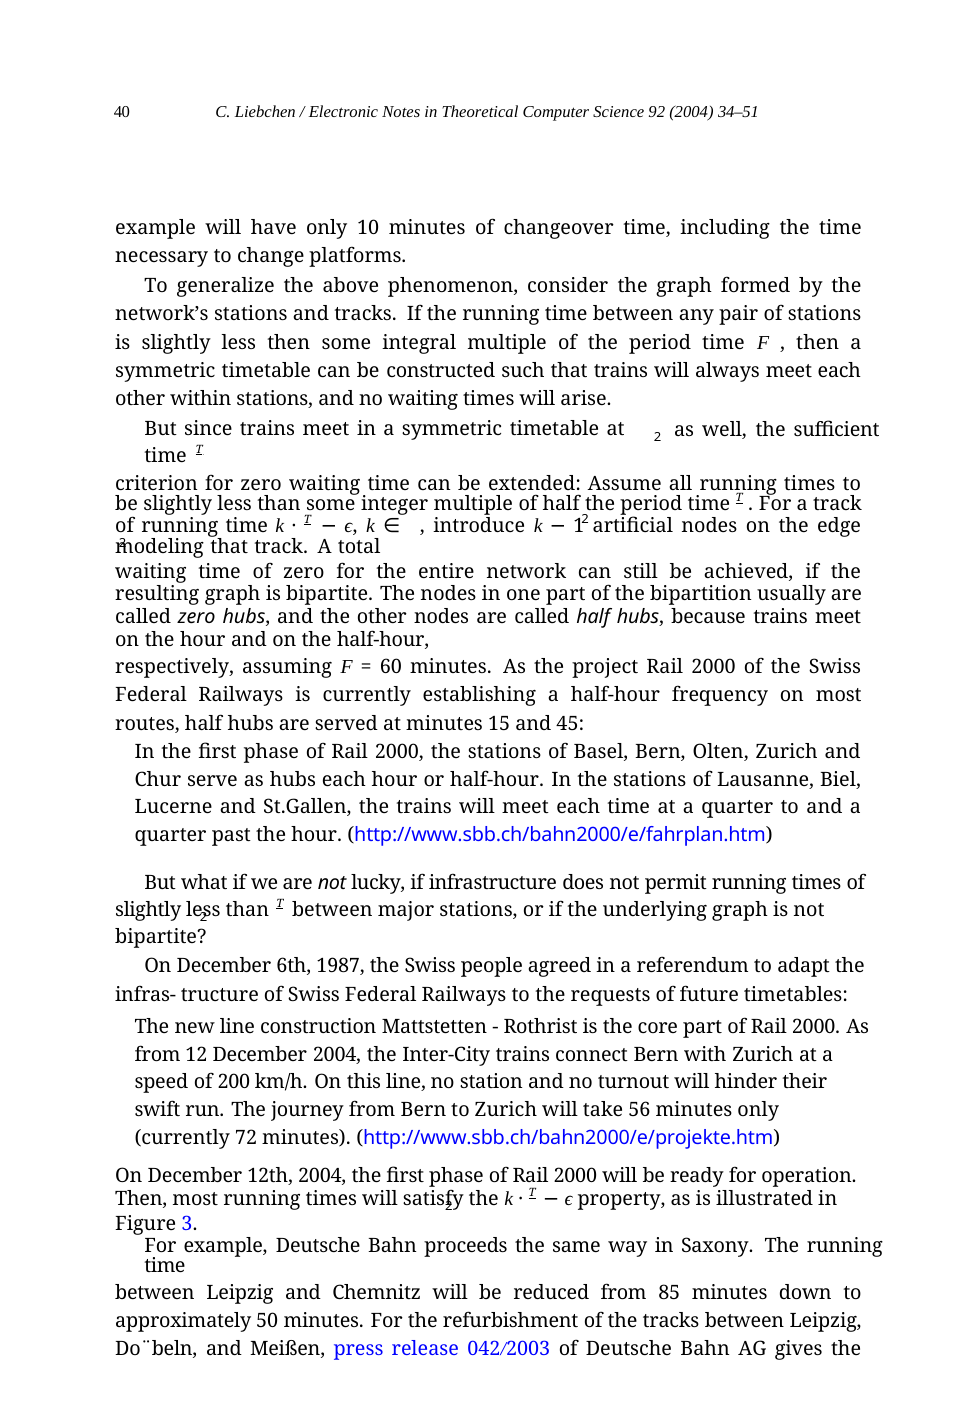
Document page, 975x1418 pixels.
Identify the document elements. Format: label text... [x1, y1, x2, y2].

text criterion for zero waiting time can be extended: Assume all running times to be slightly less than some integer multiple of half the period time T . For a track of running time k · T − ϵ, k ∈ , introduce k − 1 artificial nodes on the edge modeling that track. A total [115, 473, 862, 559]
text In the first phase of Rail 2000, the stations of Basel, Bern, Olten, Zurich and Chur serve as hubs each hour or half-hour. In the stations of Lausanne, Biel, Lucerne and St.Gallen, the trains will meet each time at a quarter to and a quarter past the hour. (http://www.sbb.ch/bahn2000/e/fahrplan.htm) [134, 737, 862, 847]
text respectively, assuming F = 60 minutes. As the project Rail 2000 of the Swiss Federal Railways is currently establishing a half-hour frequency on most routes, half hubs are served at minutes 15 and 45: [115, 652, 862, 736]
text as well, the sufficient [674, 416, 883, 442]
text On December 6th, 1987, the Swiss people agreed in a referendum to adapt the infras- tructure of Swiss Federal Railways to the requests of future timetables: [115, 952, 883, 1007]
text The new line construction Mattstetten - Rothrist is the core part of Rail 2000. As from 12 December 2004, the Inter-City trains connect Bern with Zurich at a speed of 200 km/h. On this line, no station and no turnout will hinder their swift run. The journey from Bern to Zurich will take 56 minutes only (currently 72 minutes). (http://www.sbb.ch/bahn2000/e/projekte.htm) [134, 1012, 874, 1150]
text On December 12th, 2004, the first phase of Rail 2000 will be ready for operation. Then, most running times will satisfy the k · T − ϵ property, as is illustrated in Figure 3. [115, 1163, 883, 1236]
text But what if we are not lucky, if infrastructure does not permit running times of slightly less than T between major stations, or if the underlying graph is not bipartite? [115, 868, 883, 949]
text example will have only 10 minutes of changeover time, including the time necessary to change platforms. [115, 213, 862, 268]
text waiting time of zero for the entire network can still be achieved, if the resulting graph is bipartite. The nodes in one part of the bipartition usually are called zero hubs, and the other nodes are called half hubs, because trains meet on the hour and on the half-hour, [115, 559, 862, 652]
text For example, Deutsche Bahn proceeds the same way in Saxony. The running time [144, 1236, 883, 1276]
text But since trains meet in a symmetric timetable at time T [144, 414, 660, 468]
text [115, 1278, 861, 1361]
text To generalize the above phenomenon, consider the graph formed by the network’s stations and tracks. If the running time between any pair of stations is slightly less then some integral multiple of the period time F , then a symmetric timetable can be constructed such that trains will always meet each other within stations, and no waiting times will arise. [115, 271, 862, 411]
